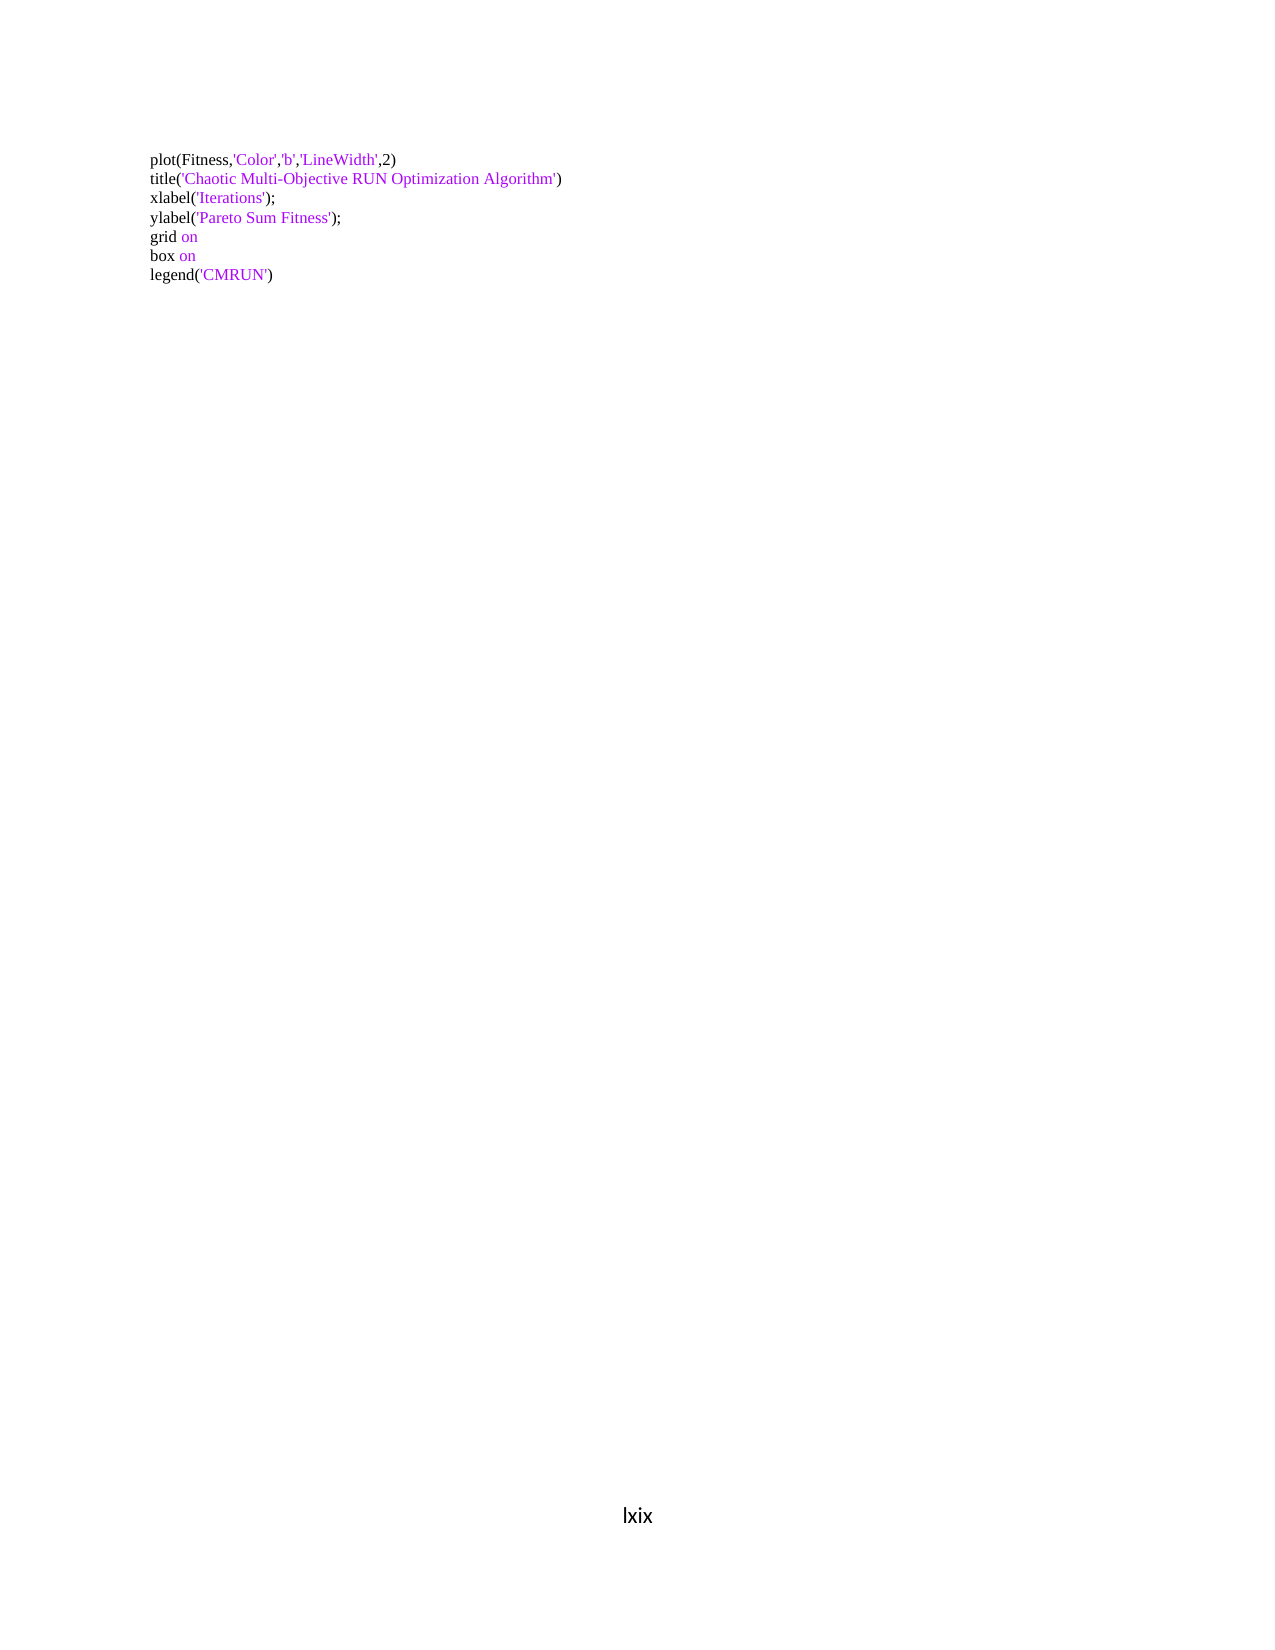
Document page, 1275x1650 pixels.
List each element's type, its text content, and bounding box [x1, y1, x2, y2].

text box on [150, 246, 1125, 265]
text ylabel('Pareto Sum Fitness'); [150, 207, 1125, 227]
text xlabel('Iterations'); [150, 188, 1125, 207]
text title('Chaotic Multi-Objective RUN Optimization Algorithm') [150, 169, 1125, 188]
text plot(Fitness,'Color','b','LineWidth',2) [150, 150, 1125, 169]
text legend('CMRUN') [150, 265, 1125, 284]
text grid on [150, 227, 1125, 246]
